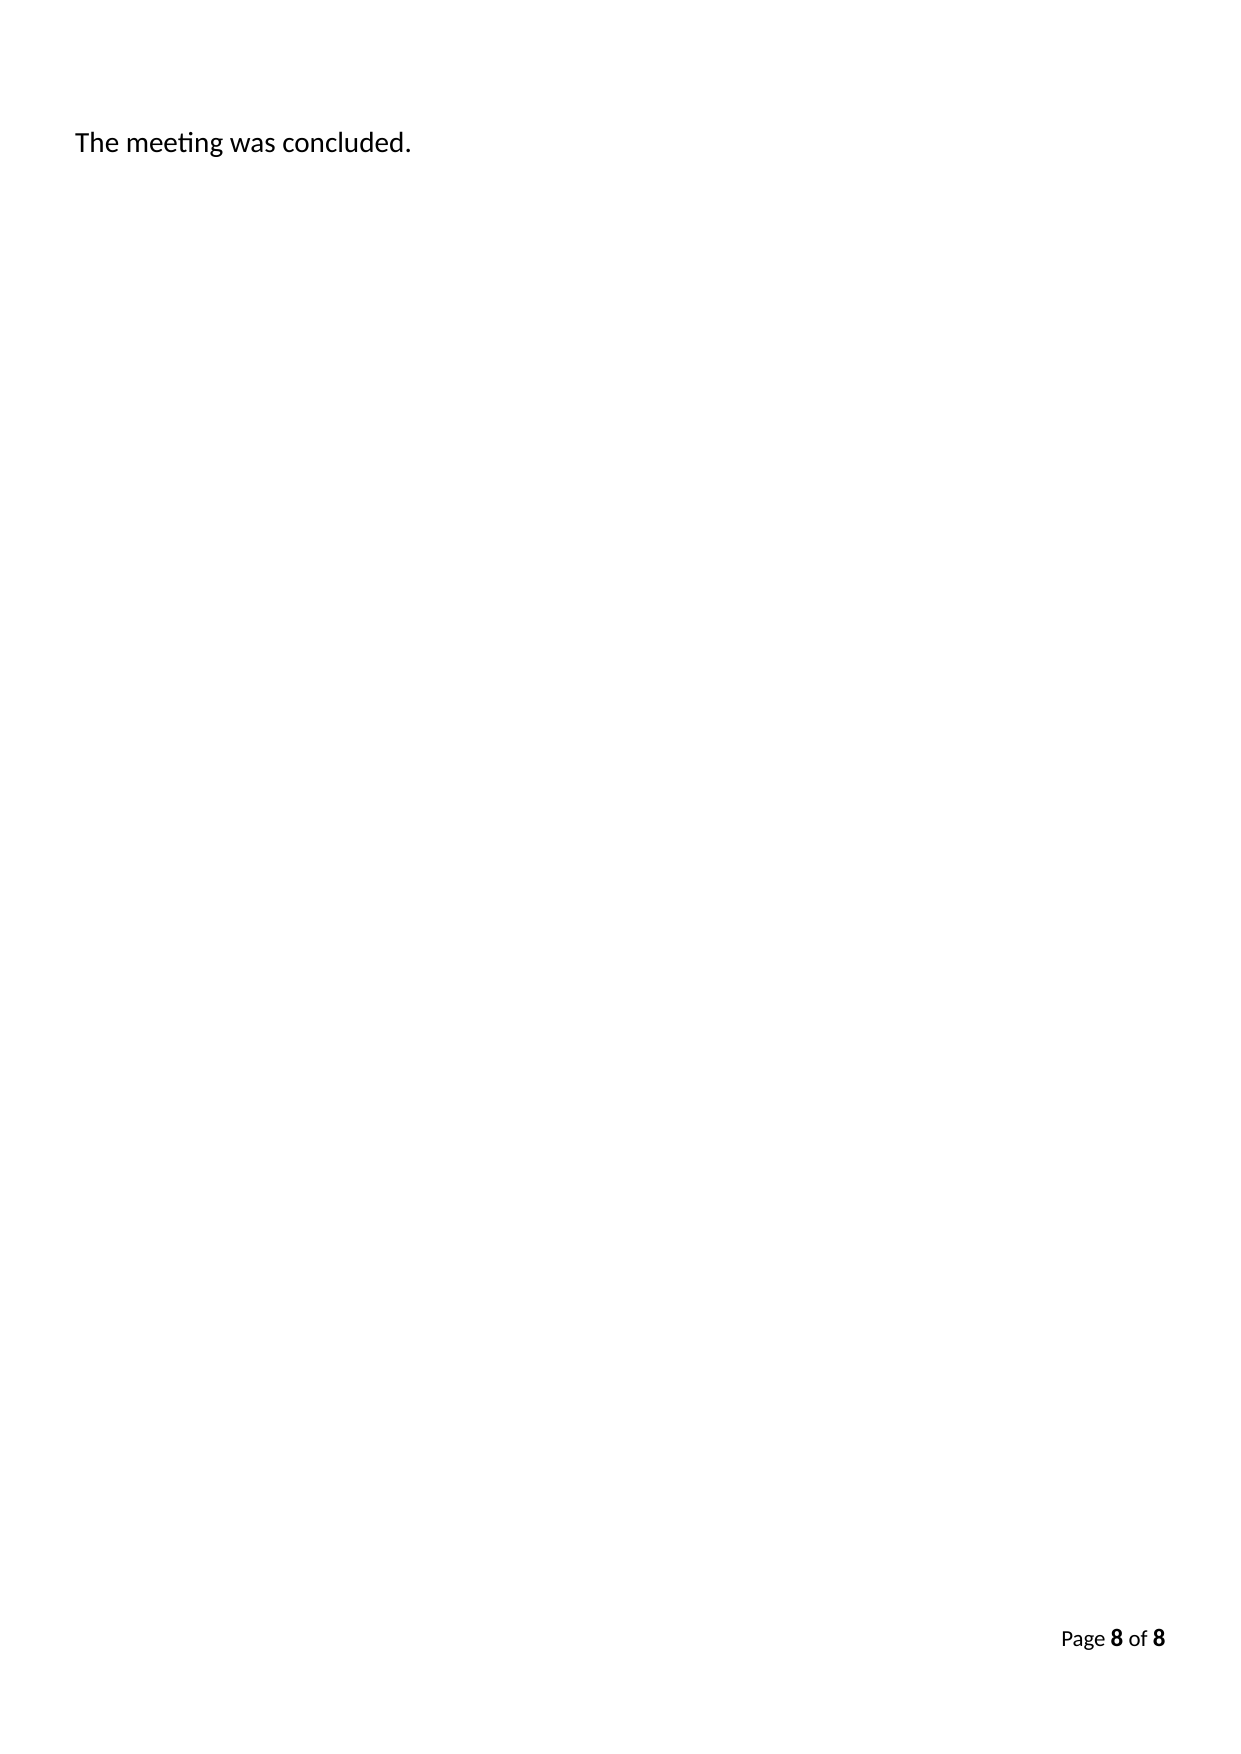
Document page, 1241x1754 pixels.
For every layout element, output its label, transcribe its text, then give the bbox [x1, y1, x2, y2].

text The meeting was concluded. [75, 124, 1165, 160]
